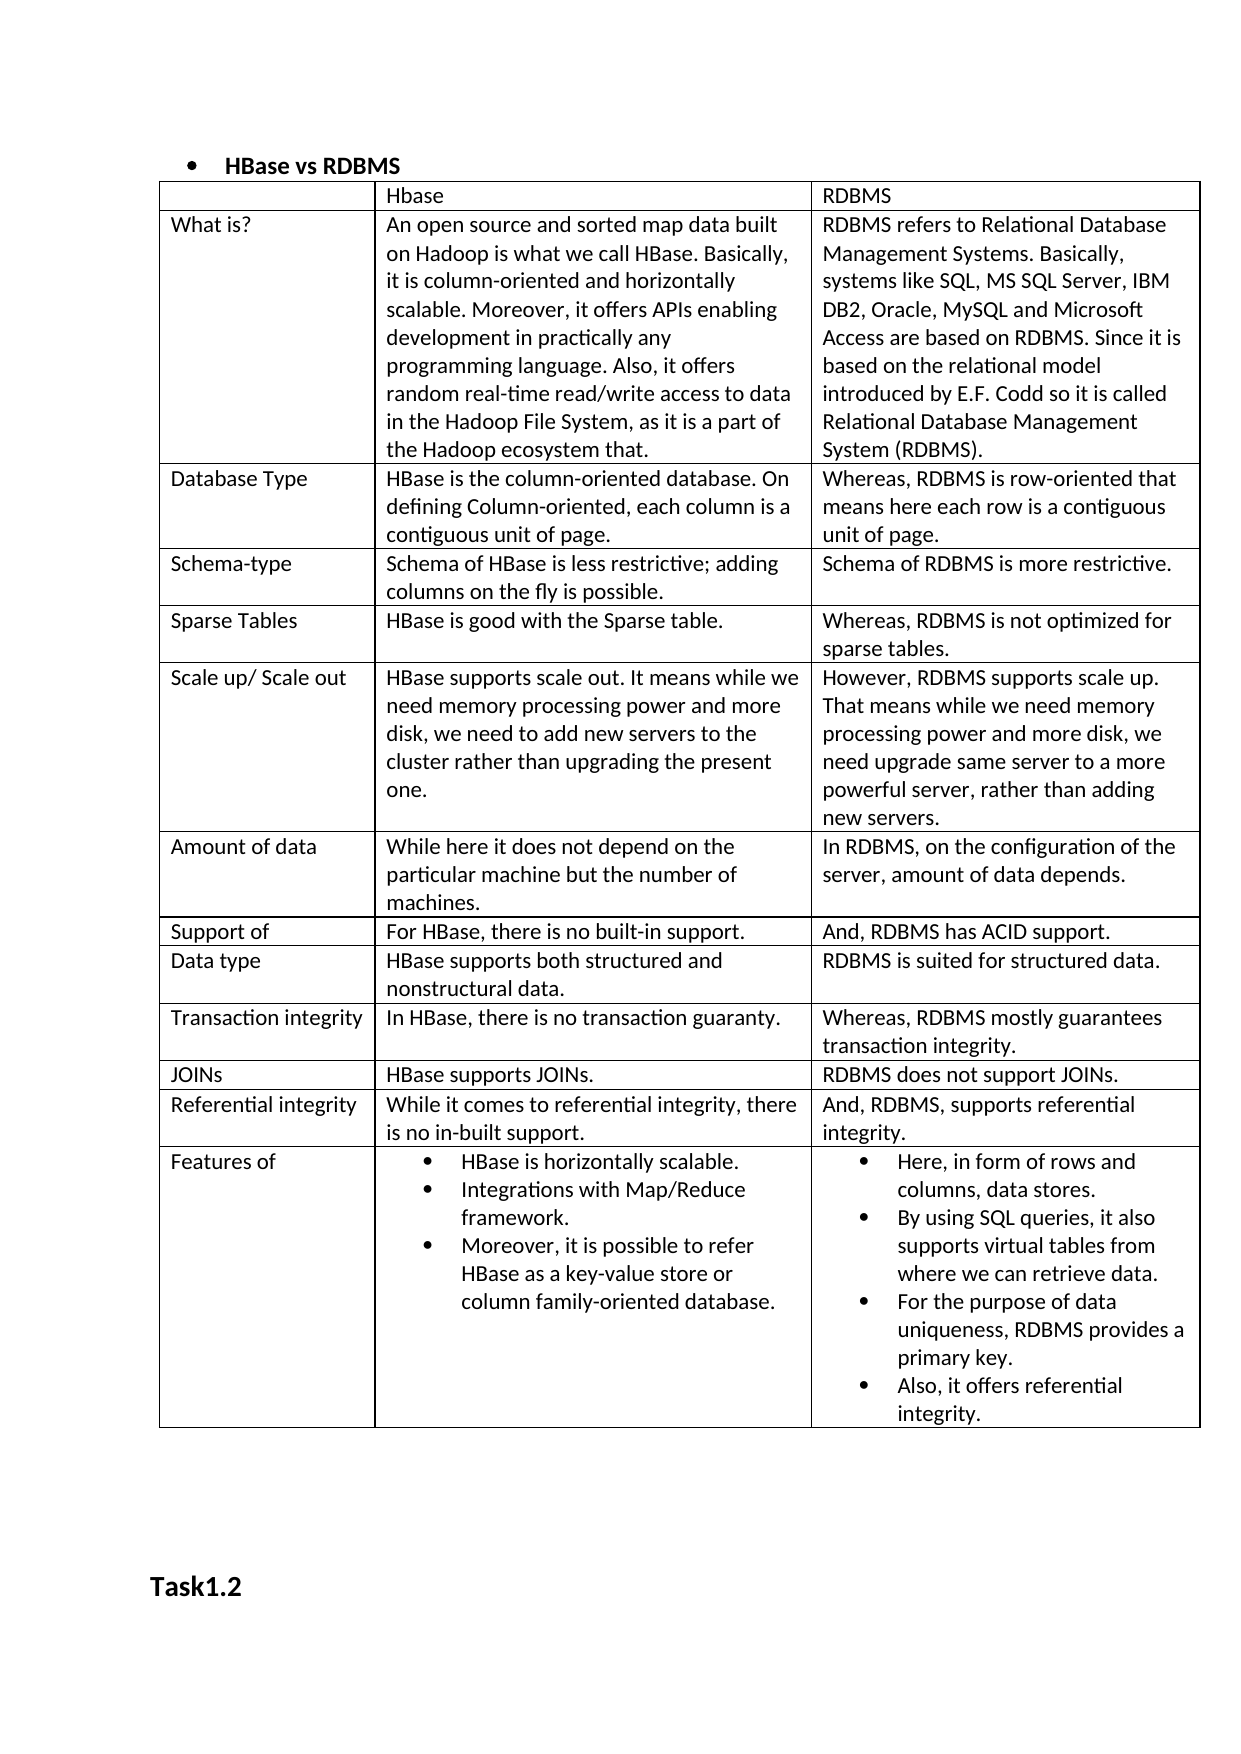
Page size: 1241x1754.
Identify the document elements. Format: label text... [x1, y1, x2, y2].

table_cell RDBMS is suited for structured data. [812, 946, 1199, 1002]
table_cell Schema of RDBMS is more restrictive. [812, 549, 1199, 605]
table_cell Here, in form of rows and columns, data stores. By using SQL queries, it also supports virtual tables from where we can retrieve data. For the purpose of data uniqueness, RDBMS provides a primary key. Also, it offers referential integrity. [812, 1147, 1199, 1427]
table_cell Schema of HBase is less restrictive; adding columns on the fly is possible. [376, 549, 811, 605]
table_cell In RDBMS, on the configuration of the server, amount of data depends. [812, 832, 1199, 916]
table_cell Referential integrity [160, 1090, 374, 1146]
table_cell JOINs [160, 1061, 374, 1089]
table_cell Whereas, RDBMS is not optimized for sparse tables. [812, 606, 1199, 662]
list HBase vs RDBMS [187, 150, 1090, 181]
table_cell Whereas, RDBMS mostly guarantees transaction integrity. [812, 1004, 1199, 1059]
table_cell HBase is good with the Sparse table. [376, 606, 811, 662]
table_cell HBase is the column-oriented database. On defining Column-oriented, each column is a contiguous unit of page. [376, 464, 811, 548]
table_cell And, RDBMS has ACID support. [812, 918, 1199, 945]
table_cell In HBase, there is no transaction guaranty. [376, 1004, 811, 1059]
table_cell Amount of data [160, 832, 374, 916]
table_cell Whereas, RDBMS is row-oriented that means here each row is a contiguous unit of page. [812, 464, 1199, 548]
table_cell While it comes to referential integrity, there is no in-built support. [376, 1090, 811, 1146]
table_cell Transaction integrity [160, 1004, 374, 1059]
table_header [160, 182, 374, 209]
table_cell RDBMS refers to Relational Database Management Systems. Basically, systems like SQL, MS SQL Server, IBM DB2, Oracle, MySQL and Microsoft Access are based on RDBMS. Since it is based on the relational model introduced by E.F. Codd so it is called Relational Database Management System (RDBMS). [812, 211, 1199, 463]
table_cell For HBase, there is no built-in support. [376, 918, 811, 945]
table_cell Support of [160, 918, 374, 945]
table_header RDBMS [812, 182, 1199, 209]
table_cell What is? [160, 211, 374, 463]
table_cell RDBMS does not support JOINs. [812, 1061, 1199, 1089]
table_cell HBase supports both structured and nonstructural data. [376, 946, 811, 1002]
table_cell Database Type [160, 464, 374, 548]
table_cell Features of [160, 1147, 374, 1427]
table_cell And, RDBMS, supports referential integrity. [812, 1090, 1199, 1146]
table_cell HBase is horizontally scalable. Integrations with Map/Reduce framework. Moreover, it is possible to refer HBase as a key-value store or column family-oriented database. [376, 1147, 811, 1427]
table_cell Scale up/ Scale out [160, 663, 374, 831]
table_cell An open source and sorted map data built on Hadoop is what we call HBase. Basically, it is column-oriented and horizontally scalable. Moreover, it offers APIs enabling development in practically any programming language. Also, it offers random real-time read/write access to data in the Hadoop File System, as it is a part of the Hadoop ecosystem that. [376, 211, 811, 463]
table_header Hbase [376, 182, 811, 209]
table_cell While here it does not depend on the particular machine but the number of machines. [376, 832, 811, 916]
table_cell HBase supports JOINs. [376, 1061, 811, 1089]
table_cell Sparse Tables [160, 606, 374, 662]
text Task1.2 [150, 1568, 1090, 1604]
table_cell Schema-type [160, 549, 374, 605]
table_cell HBase supports scale out. It means while we need memory processing power and more disk, we need to add new servers to the cluster rather than upgrading the present one. [376, 663, 811, 831]
table_cell However, RDBMS supports scale up. That means while we need memory processing power and more disk, we need upgrade same server to a more powerful server, rather than adding new servers. [812, 663, 1199, 831]
table_cell Data type [160, 946, 374, 1002]
